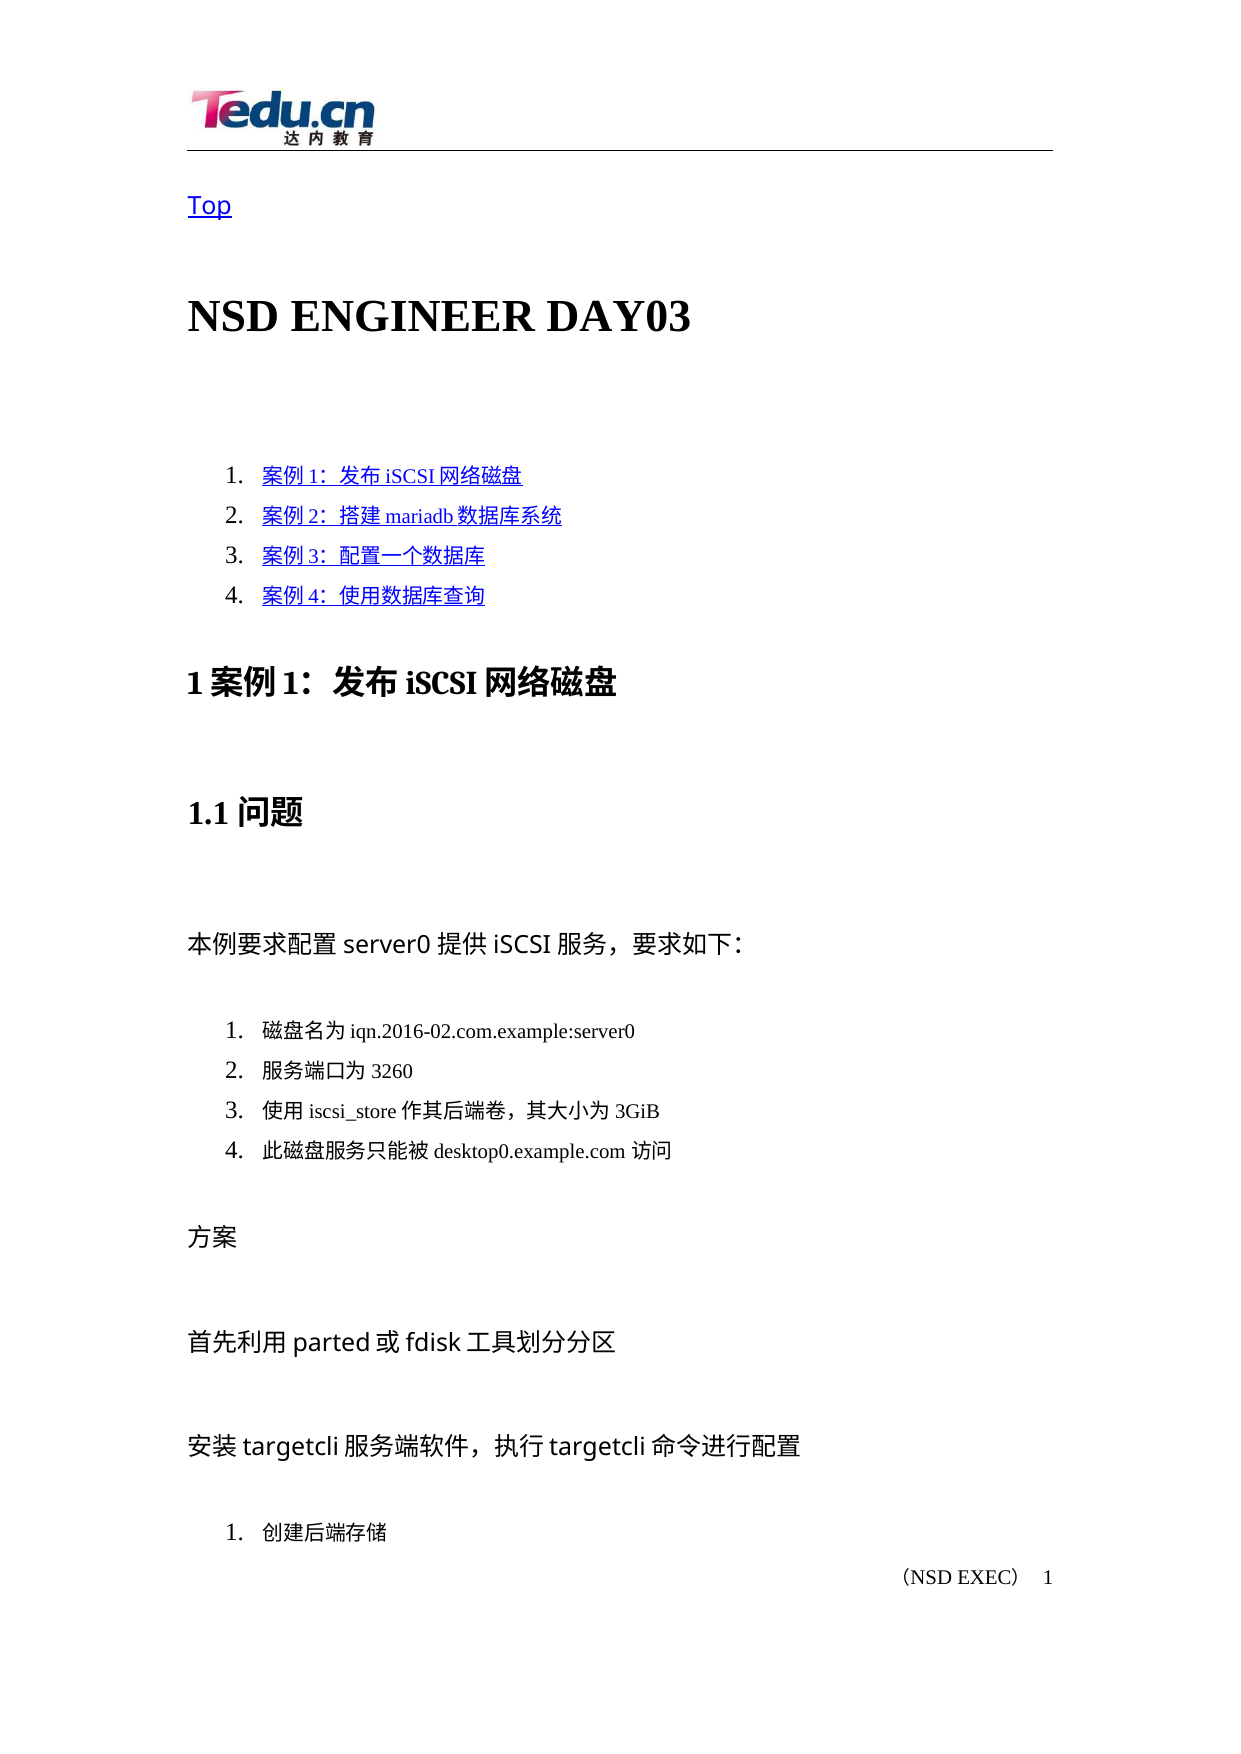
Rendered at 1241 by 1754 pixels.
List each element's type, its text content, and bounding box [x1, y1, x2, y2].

list 创建后端存储 [225, 1515, 1053, 1549]
list 案例1：发布iSCSI网络磁盘 [225, 457, 1053, 491]
list 磁盘名为iqn.2016-02.com.example:server0 [225, 1013, 1053, 1047]
list 案例4：使用数据库查询 [225, 577, 1053, 611]
text 安装targetcli服务端软件，执行targetcli命令进行配置 [187, 1411, 1053, 1478]
subtitle 1.1 问题 [187, 776, 1053, 844]
text 方案 [187, 1202, 1053, 1270]
picture [187, 88, 379, 148]
subtitle 1 案例1：发布iSCSI网络磁盘 [187, 646, 1053, 714]
subtitle NSD ENGINEER DAY03 [187, 281, 1053, 348]
list 案例2：搭建mariadb数据库系统 [225, 497, 1053, 531]
text 首先利用parted或fdisk工具划分分区 [187, 1306, 1053, 1374]
text 本例要求配置 server0 提供 iSCSI 服务，要求如下： [187, 908, 1053, 976]
list 此磁盘服务只能被 desktop0.example.com 访问 [225, 1133, 1053, 1167]
list 使用 iscsi_store 作其后端卷，其大小为 3GiB [225, 1093, 1053, 1127]
list 案例3：配置一个数据库 [225, 537, 1053, 571]
text Top [187, 170, 1053, 238]
list 服务端口为 3260 [225, 1053, 1053, 1087]
